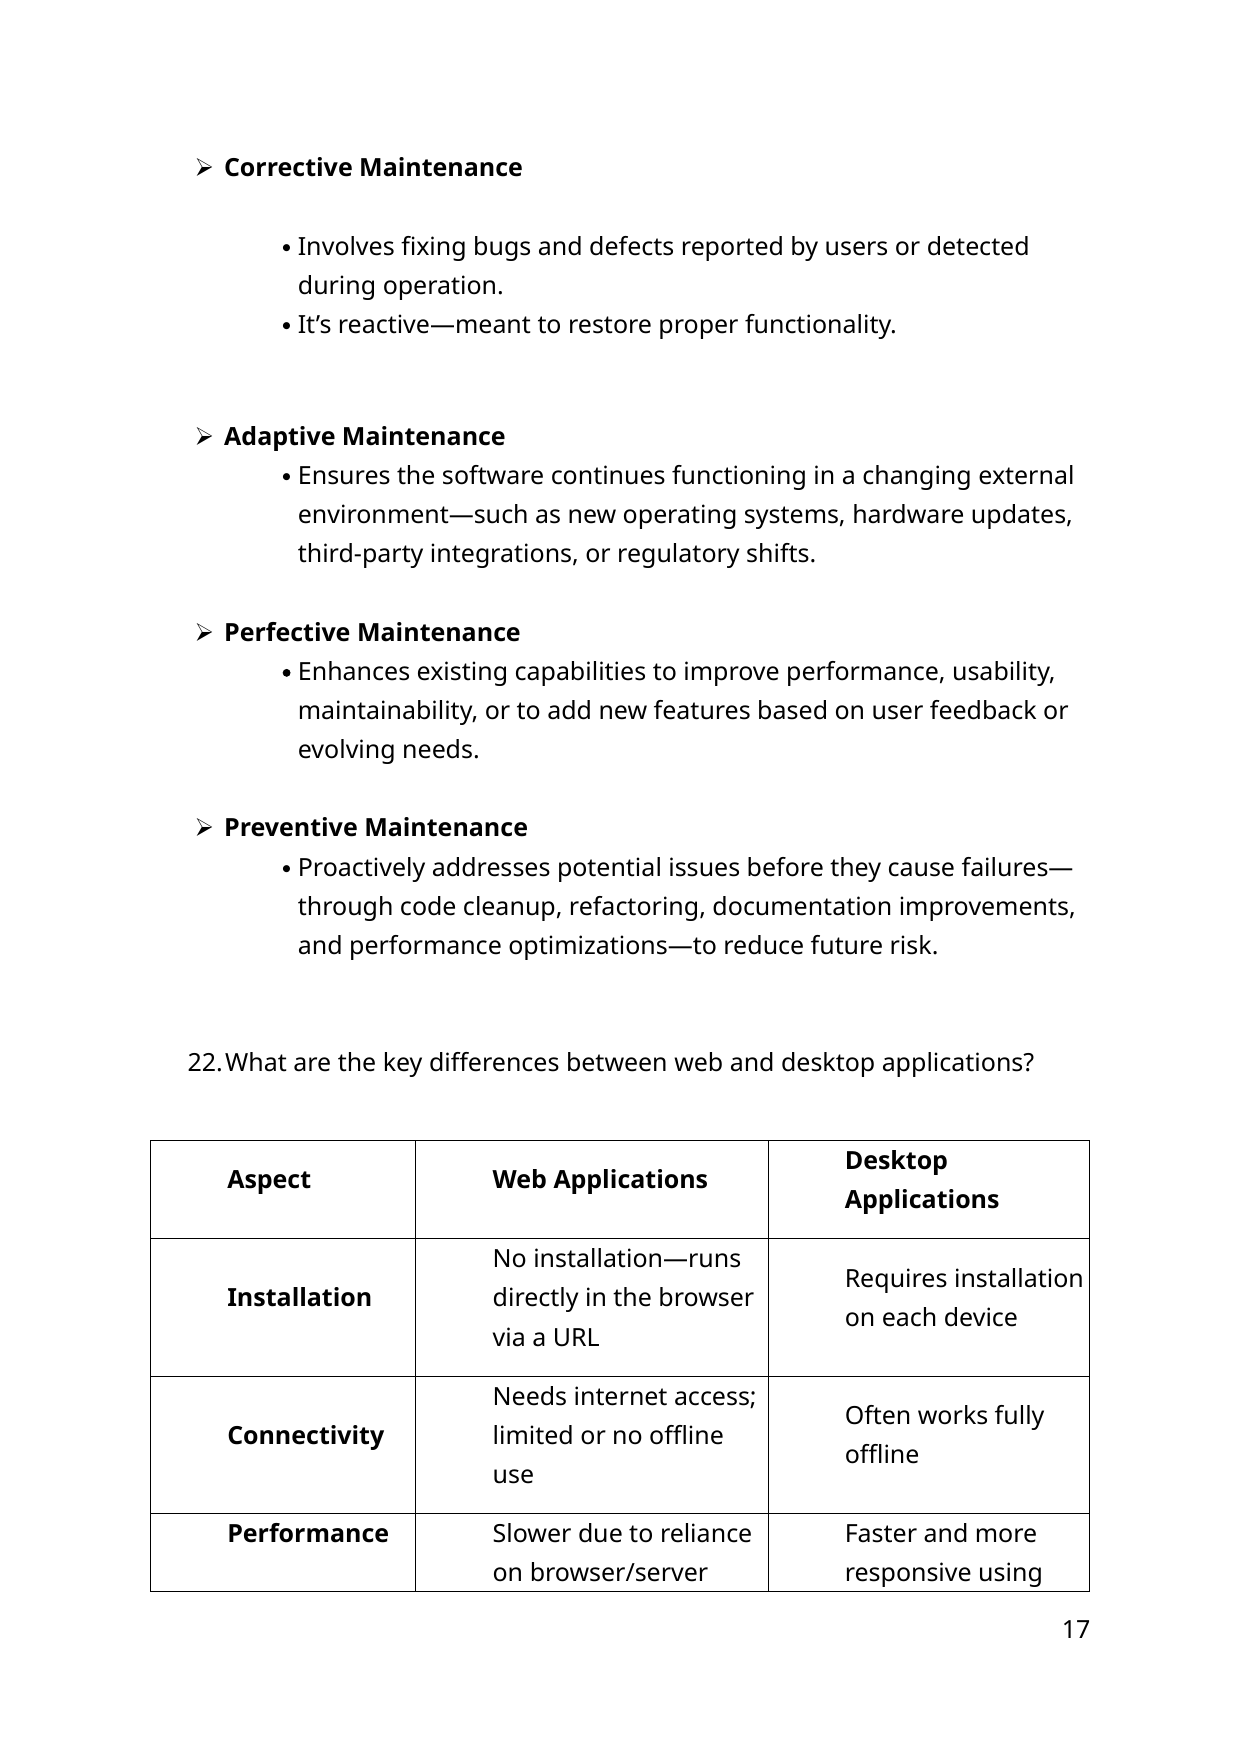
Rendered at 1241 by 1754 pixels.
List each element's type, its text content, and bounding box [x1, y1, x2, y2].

table_cell No installation—runs directly in the browser via a URL [416, 1239, 768, 1376]
table_header Web Applications [416, 1141, 768, 1238]
table_header Desktop Applications [769, 1141, 1089, 1238]
table_cell Often works fully offline [769, 1377, 1089, 1513]
table_cell Needs internet access; limited or no offline use [416, 1377, 768, 1513]
table_cell Requires installation on each device [769, 1239, 1089, 1376]
list Proactively addresses potential issues before they cause failures—through code cleanup, refactoring, documentation improvements, and performance optimizations—to reduce future risk. [283, 849, 1090, 962]
list Corrective Maintenance [194, 150, 1090, 184]
table_cell Performance [151, 1514, 415, 1591]
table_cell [416, 1514, 768, 1591]
table_header Aspect [151, 1141, 415, 1238]
list Preventive Maintenance [194, 810, 1090, 844]
table_cell Installation [151, 1239, 415, 1376]
list It’s reactive—meant to restore proper functionality. [283, 307, 1090, 341]
list Perfective Maintenance [194, 614, 1090, 648]
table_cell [769, 1514, 1089, 1591]
list What are the key differences between web and desktop applications? [187, 1045, 1090, 1079]
list Involves fixing bugs and defects reported by users or detected during operation. [283, 228, 1090, 302]
list Ensures the software continues functioning in a changing external environment—such as new operating systems, hardware updates, third-party integrations, or regulatory shifts. [283, 457, 1090, 609]
list Enhances existing capabilities to improve performance, usability, maintainability, or to add new features based on user feedback or evolving needs. [283, 653, 1090, 805]
table_cell Connectivity [151, 1377, 415, 1513]
list Adaptive Maintenance [194, 418, 1090, 452]
